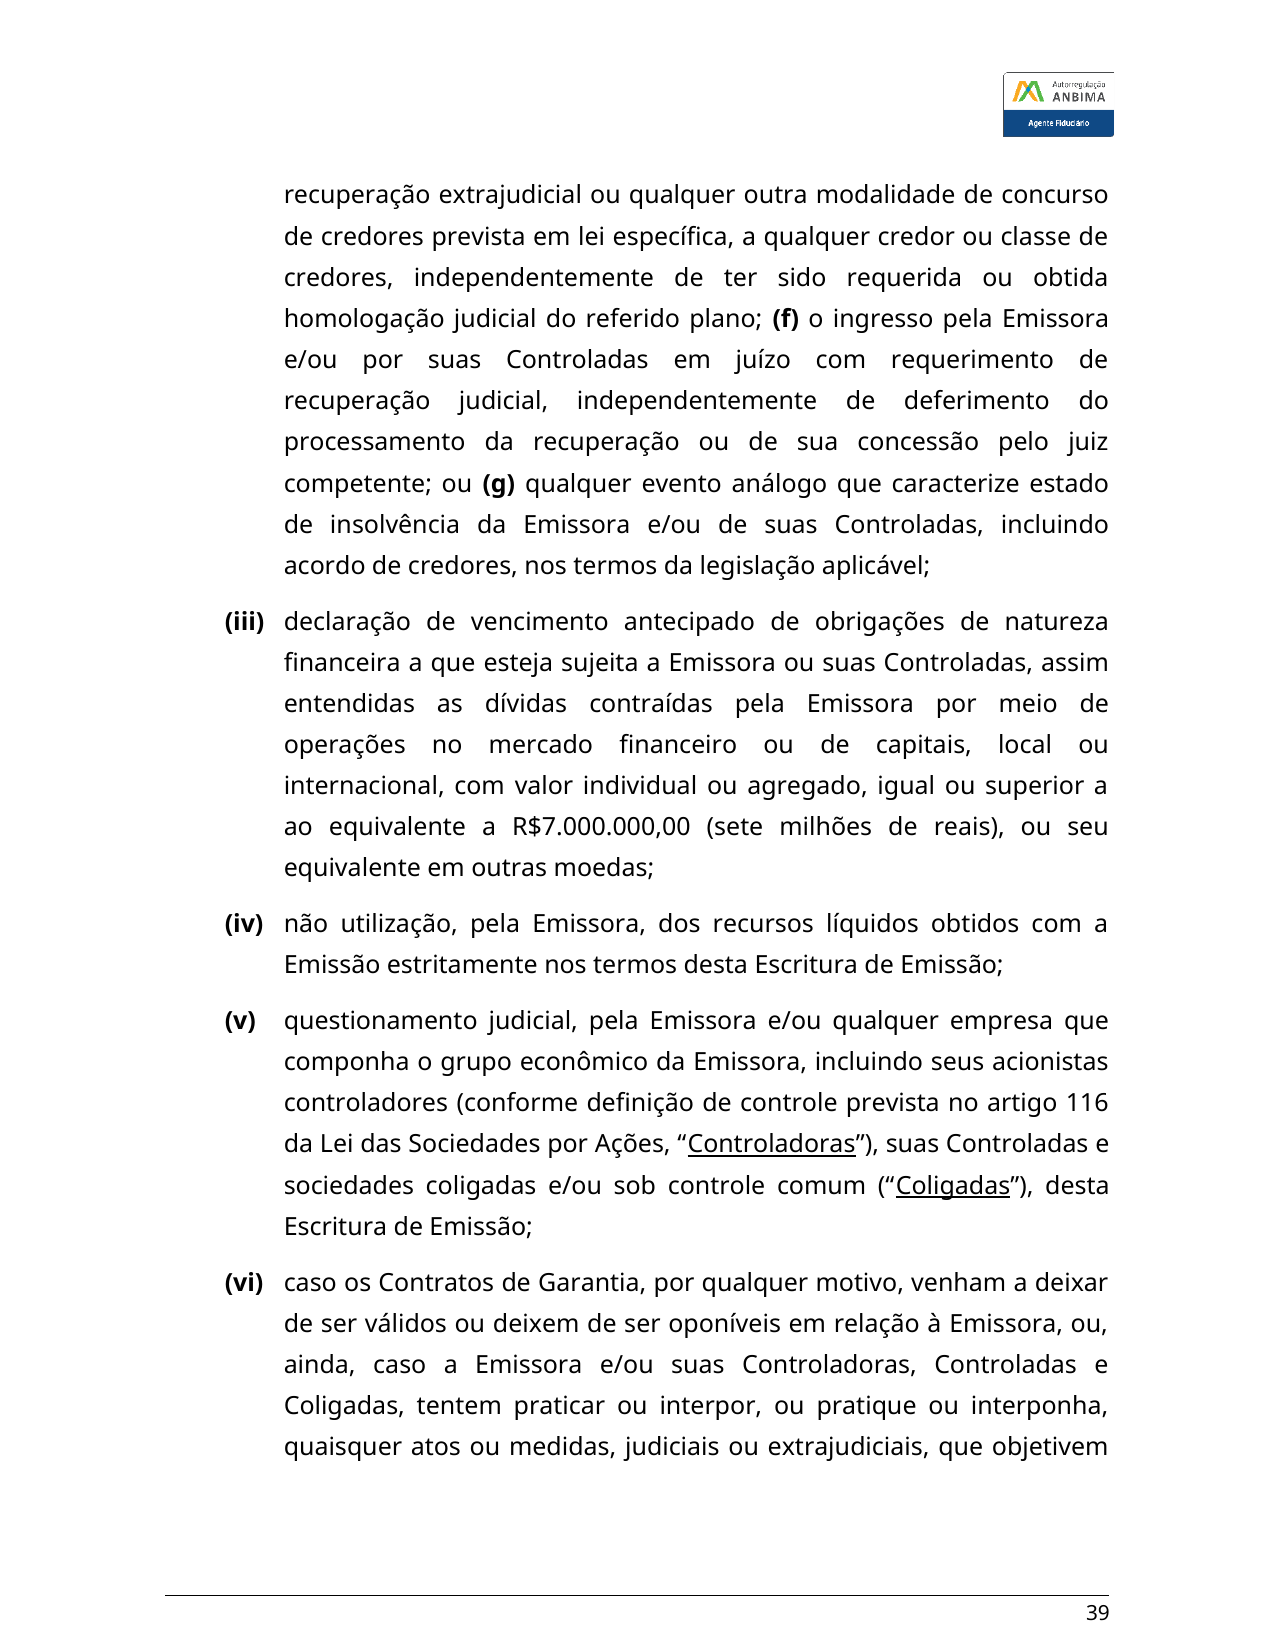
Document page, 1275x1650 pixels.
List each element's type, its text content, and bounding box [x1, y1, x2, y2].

picture [1003, 72, 1115, 138]
list declaração de vencimento antecipado de obrigações de natureza financeira a que esteja sujeita a Emissora ou suas Controladas, assim entendidas as dívidas contraídas pela Emissora por meio de operações no mercado financeiro ou de capitais, local ou internacional, com valor individual ou agregado, igual ou superior a ao equivalente a R$7.000.000,00 (sete milhões de reais), ou seu equivalente em outras moedas; [224, 603, 1109, 884]
list questionamento judicial, pela Emissora e/ou qualquer empresa que componha o grupo econômico da Emissora, incluindo seus acionistas controladores (conforme definição de controle prevista no artigo 116 da Lei das Sociedades por Ações, “Controladoras”), suas Controladas e sociedades coligadas e/ou sob controle comum (“Coligadas”), desta Escritura de Emissão; [224, 1003, 1109, 1242]
list não utilização, pela Emissora, dos recursos líquidos obtidos com a Emissão estritamente nos termos desta Escritura de Emissão; [224, 906, 1109, 981]
